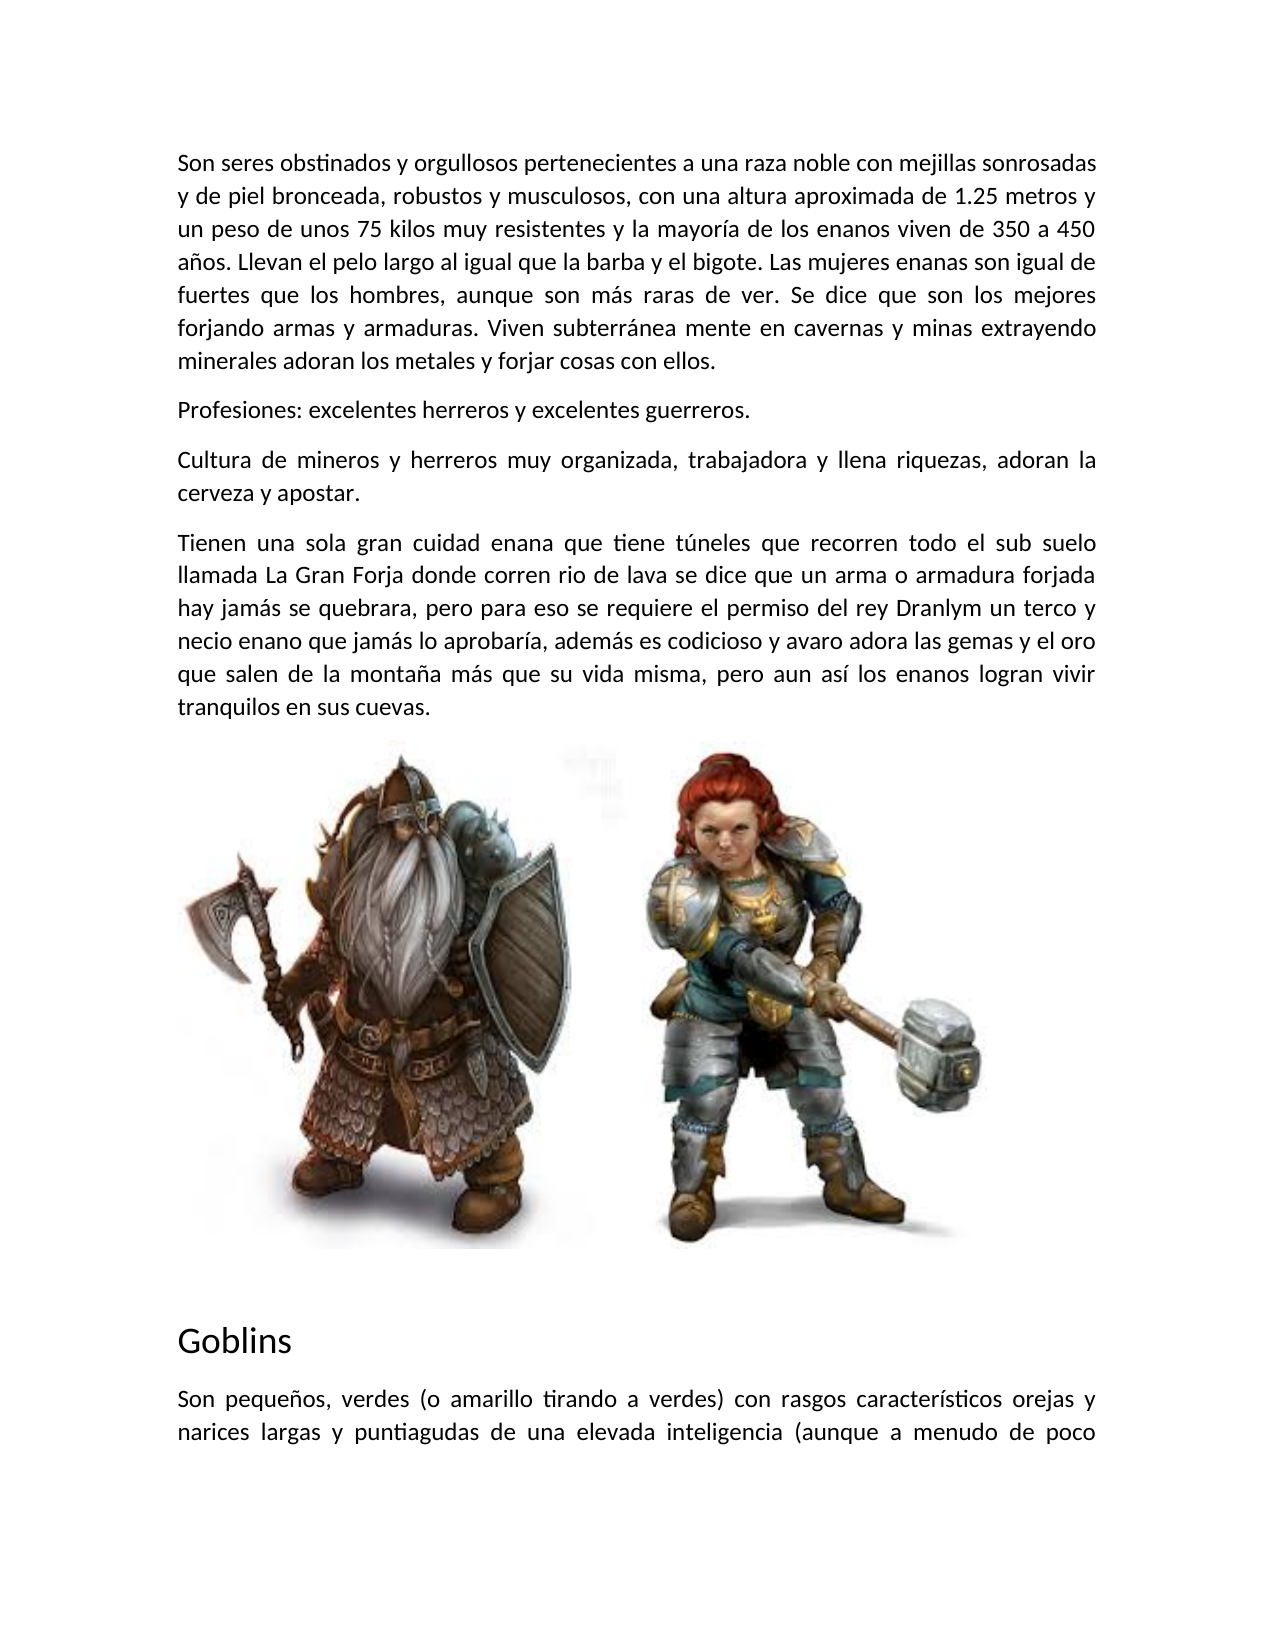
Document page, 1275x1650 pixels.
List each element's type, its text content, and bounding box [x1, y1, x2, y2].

picture [177, 740, 993, 1249]
text Son seres obstinados y orgullosos pertenecientes a una raza noble con mejillas sonrosadas y de piel bronceada, robustos y musculosos, con una altura aproximada de 1.25 metros y un peso de unos 75 kilos muy resistentes y la mayoría de los enanos viven de 350 a 450 años. Llevan el pelo largo al igual que la barba y el bigote. Las mujeres enanas son igual de fuertes que los hombres, aunque son más raras de ver. Se dice que son los mejores forjando armas y armaduras. Viven subterránea mente en cavernas y minas extrayendo minerales adoran los metales y forjar cosas con ellos. [177, 148, 1098, 376]
text Profesiones: excelentes herreros y excelentes guerreros. [177, 395, 1098, 425]
text Tienen una sola gran cuidad enana que tiene túneles que recorren todo el sub suelo llamada La Gran Forja donde corren rio de lava se dice que un arma o armadura forjada hay jamás se quebrara, pero para eso se requiere el permiso del rey Dranlym un terco y necio enano que jamás lo aprobaría, además es codicioso y avaro adora las gemas y el oro que salen de la montaña más que su vida misma, pero aun así los enanos logran vivir tranquilos en sus cuevas. [177, 527, 1098, 722]
text Goblins [177, 1317, 1098, 1363]
text Cultura de mineros y herreros muy organizada, trabajadora y llena riquezas, adoran la cerveza y apostar. [177, 444, 1098, 508]
